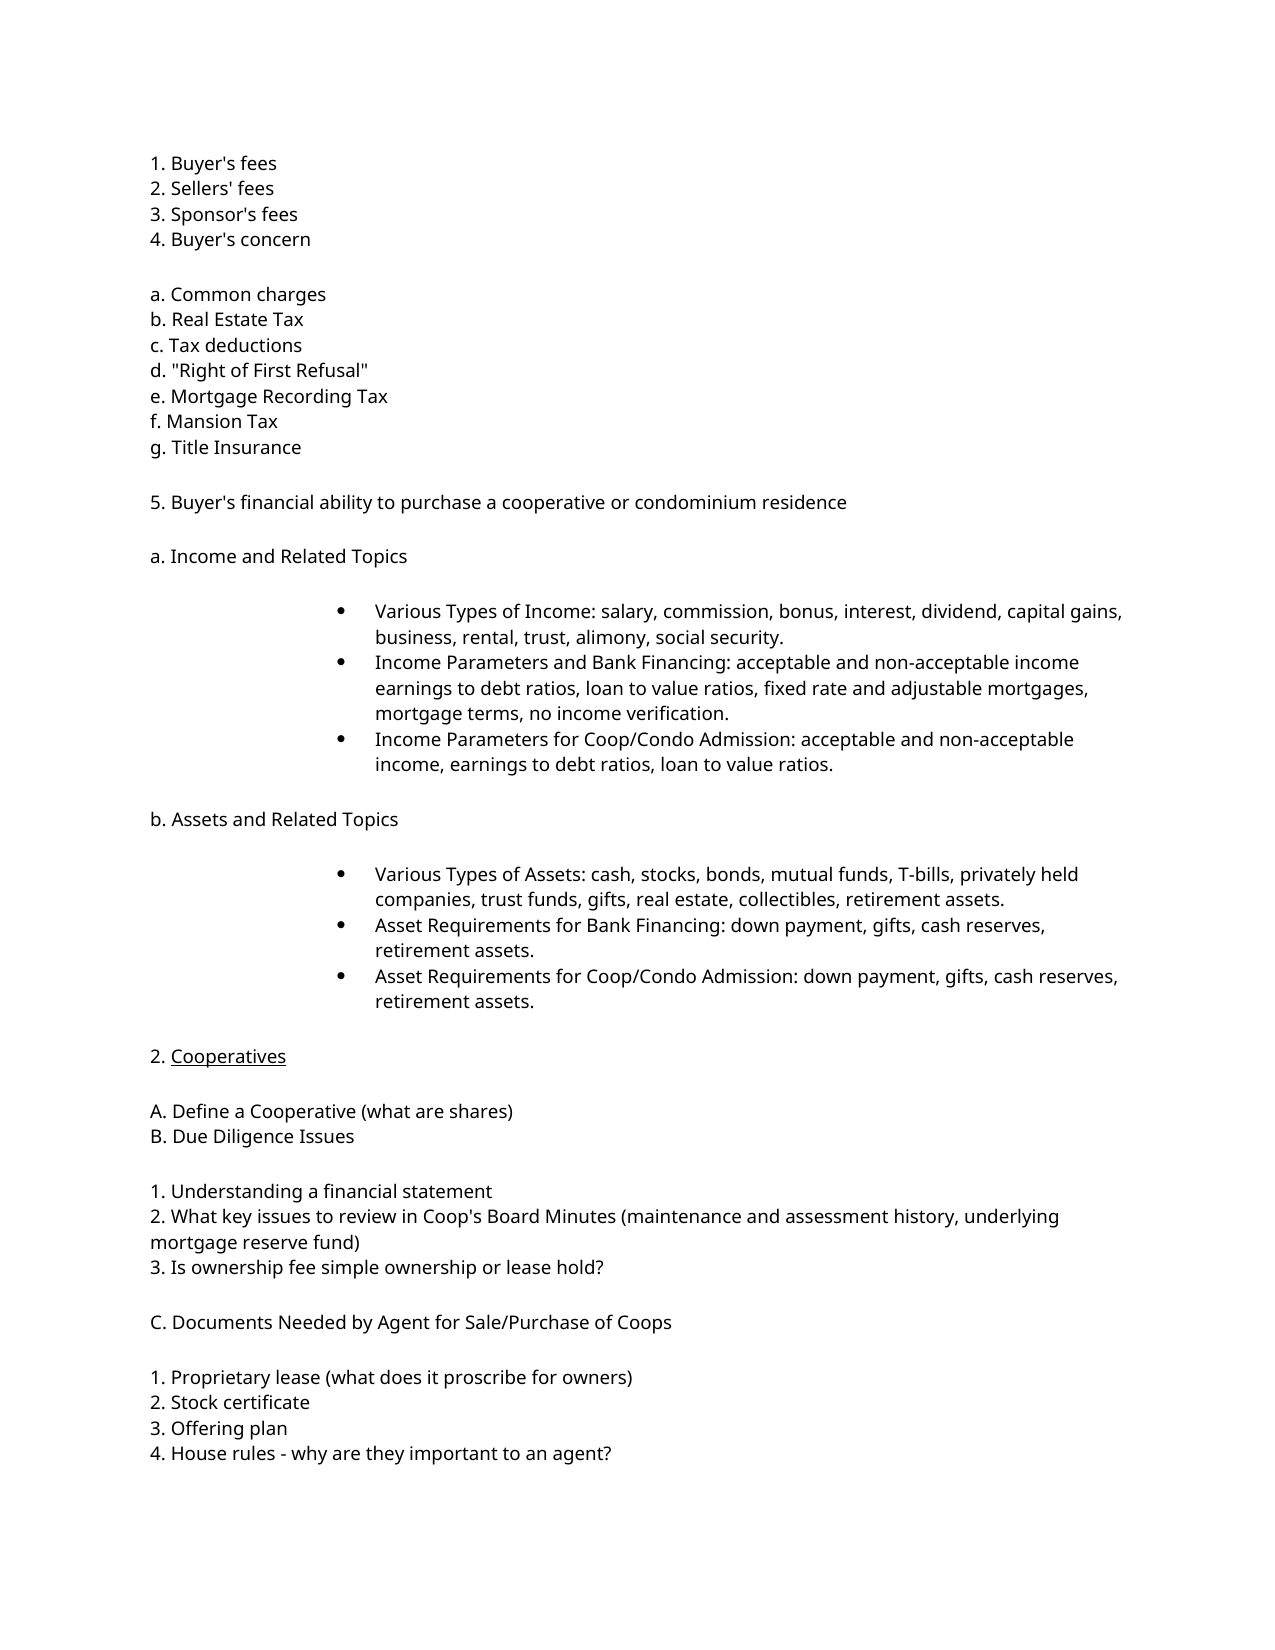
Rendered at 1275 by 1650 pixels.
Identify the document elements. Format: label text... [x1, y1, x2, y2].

text A. Define a Cooperative (what are shares) B. Due Diligence Issues [150, 1098, 1125, 1149]
text 1. Buyer's fees 2. Sellers' fees 3. Sponsor's fees 4. Buyer's concern [150, 150, 1125, 252]
list Asset Requirements for Coop/Condo Admission: down payment, gifts, cash reserves, retirement assets. [337, 963, 1125, 1014]
list Various Types of Assets: cash, stocks, bonds, mutual funds, T-bills, privately held companies, trust funds, gifts, real estate, collectibles, retirement assets. [337, 861, 1125, 912]
text 2. Cooperatives [150, 1043, 1125, 1069]
text 1. Understanding a financial statement 2. What key issues to review in Coop's Board Minutes (maintenance and assessment history, underlying mortgage reserve fund) 3. Is ownership fee simple ownership or lease hold? [150, 1178, 1125, 1280]
list Various Types of Income: salary, commission, bonus, interest, dividend, capital gains, business, rental, trust, alimony, social security. [337, 598, 1125, 649]
text 5. Buyer's financial ability to purchase a cooperative or condominium residence [150, 489, 1125, 514]
text a. Income and Related Topics [150, 544, 1125, 569]
list Income Parameters and Bank Financing: acceptable and non-acceptable income earnings to debt ratios, loan to value ratios, fixed rate and adjustable mortgages, mortgage terms, no income verification. [337, 649, 1125, 726]
text b. Assets and Related Topics [150, 806, 1125, 832]
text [150, 1364, 1125, 1466]
text a. Common charges b. Real Estate Tax c. Tax deductions d. "Right of First Refusal" e. Mortgage Recording Tax f. Mansion Tax g. Title Insurance [150, 281, 1125, 460]
list Income Parameters for Coop/Condo Admission: acceptable and non-acceptable income, earnings to debt ratios, loan to value ratios. [337, 726, 1125, 777]
text C. Documents Needed by Agent for Sale/Purchase of Coops [150, 1309, 1125, 1335]
list Asset Requirements for Bank Financing: down payment, gifts, cash reserves, retirement assets. [337, 912, 1125, 963]
